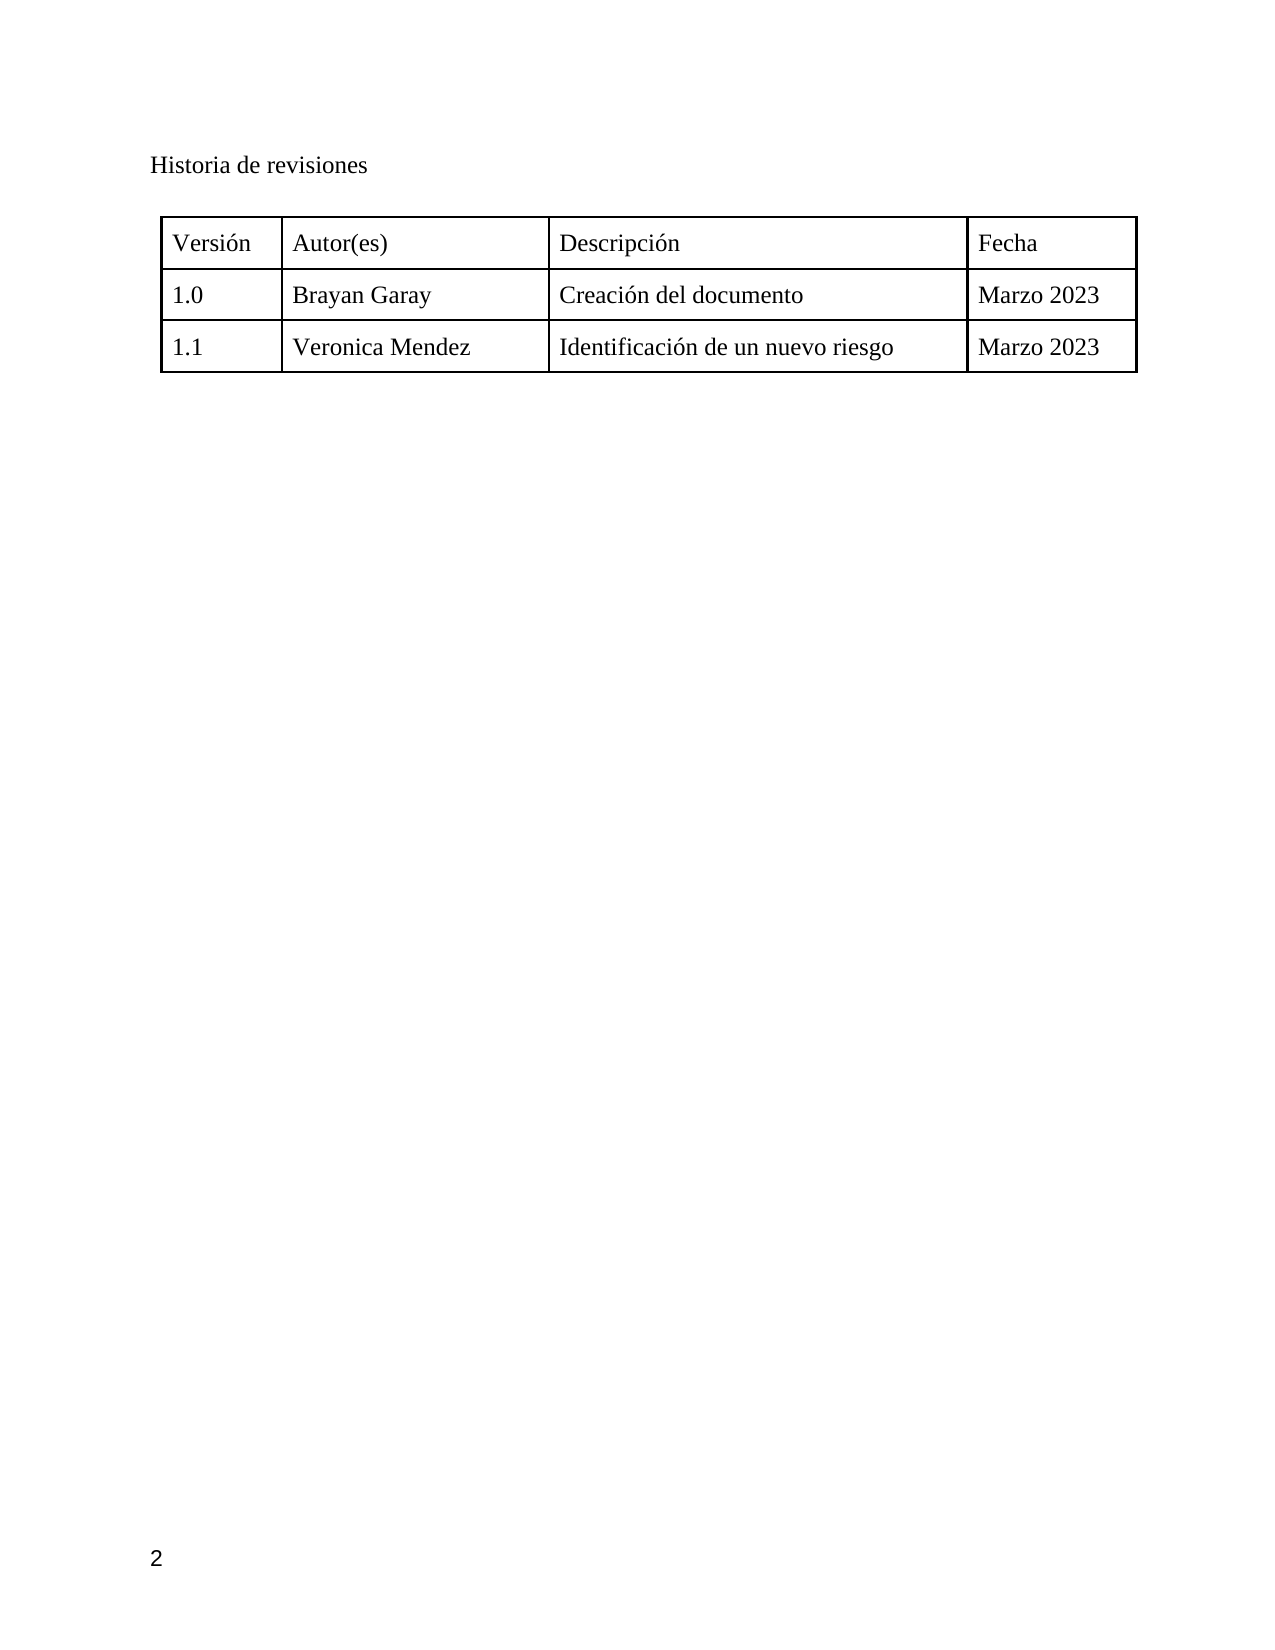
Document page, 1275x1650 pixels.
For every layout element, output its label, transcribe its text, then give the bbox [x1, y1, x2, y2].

table_cell 1.1 [163, 321, 281, 371]
table_cell Identificación de un nuevo riesgo [550, 321, 966, 371]
table_header Versión [163, 218, 281, 268]
table_cell Veronica Mendez [283, 321, 548, 371]
table_header Descripción [550, 218, 966, 268]
table_cell 1.0 [163, 270, 281, 319]
table_cell Marzo 2023 [969, 270, 1135, 319]
table_cell Marzo 2023 [969, 321, 1135, 371]
table_header Fecha [969, 218, 1135, 268]
table_cell Brayan Garay [283, 270, 548, 319]
text Historia de revisiones [150, 150, 1125, 179]
table_header Autor(es) [283, 218, 548, 268]
table_cell Creación del documento [550, 270, 966, 319]
